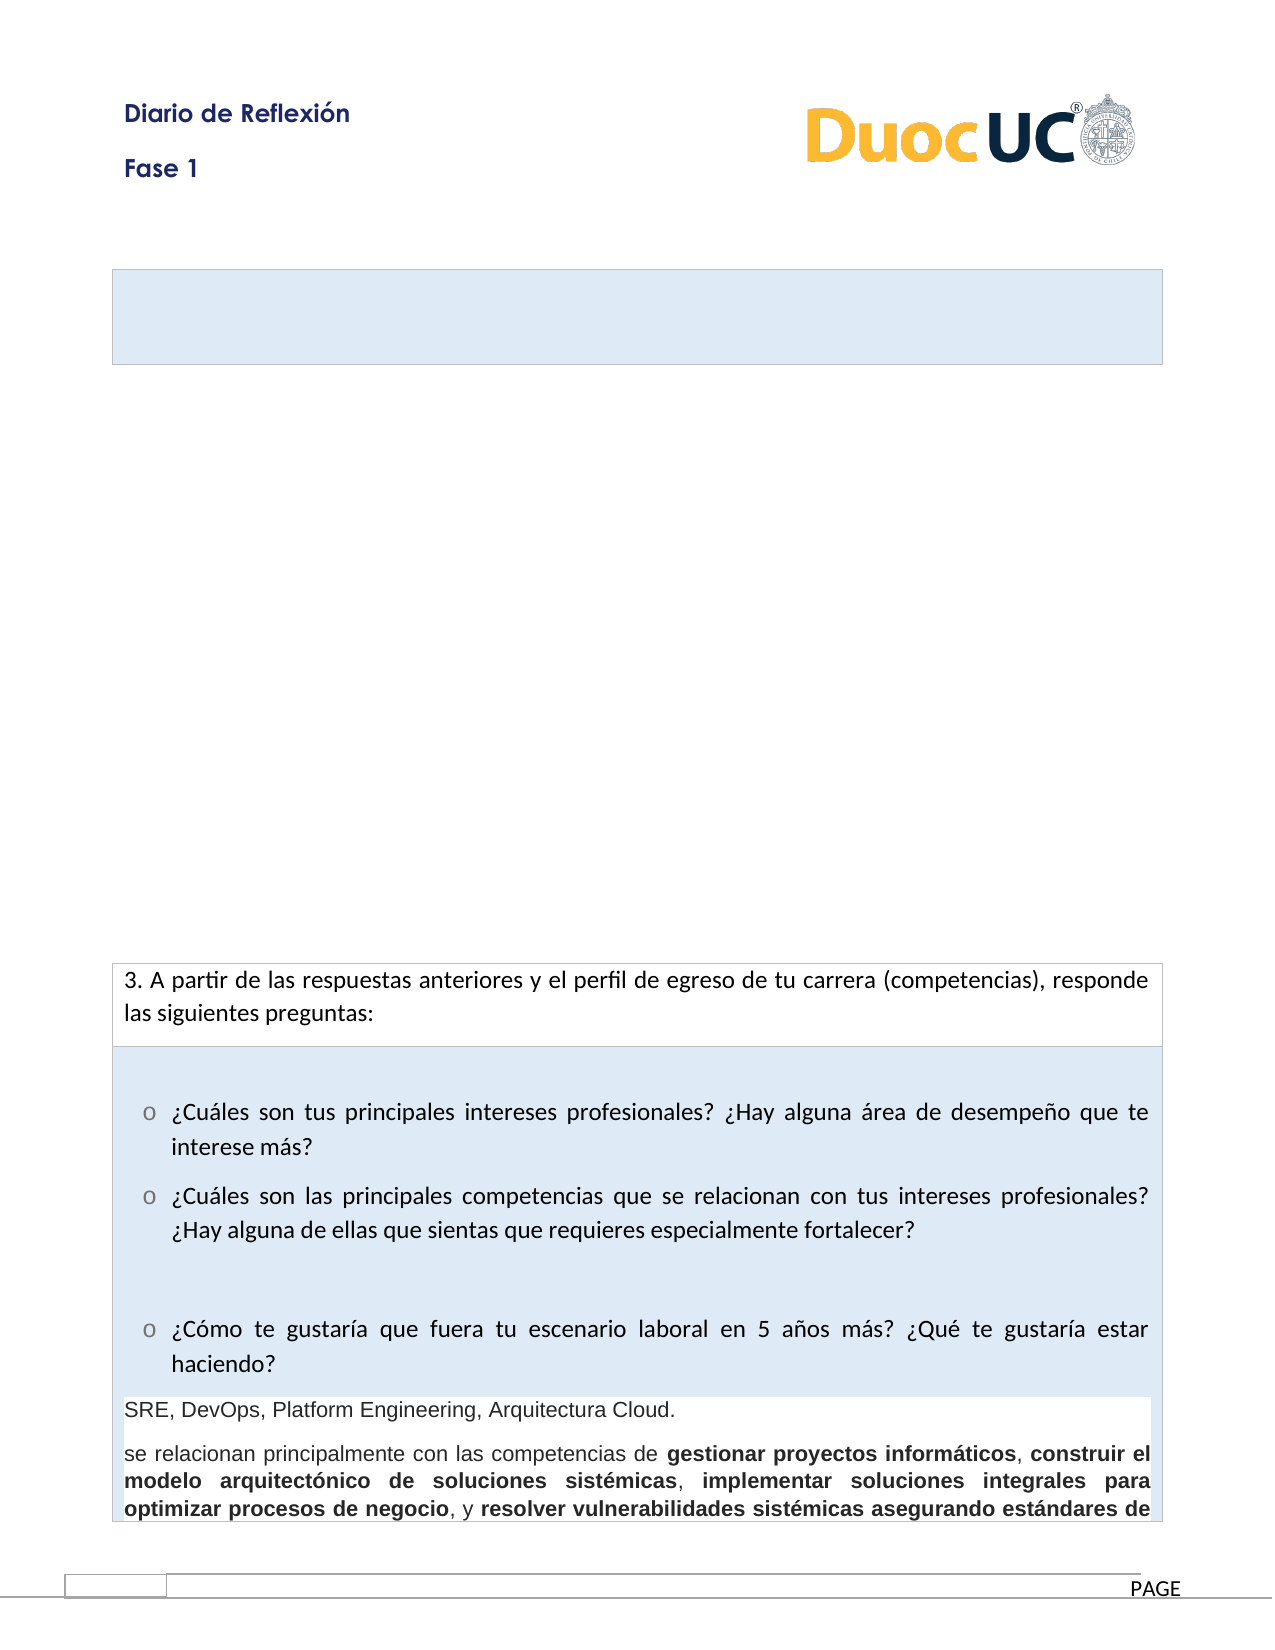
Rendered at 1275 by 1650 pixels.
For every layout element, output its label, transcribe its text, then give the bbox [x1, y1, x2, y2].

picture [807, 94, 1135, 165]
table_header 3. A partir de las respuestas anteriores y el perfil de egreso de tu carrera (competencias), responde las siguientes preguntas: [113, 964, 1162, 1046]
